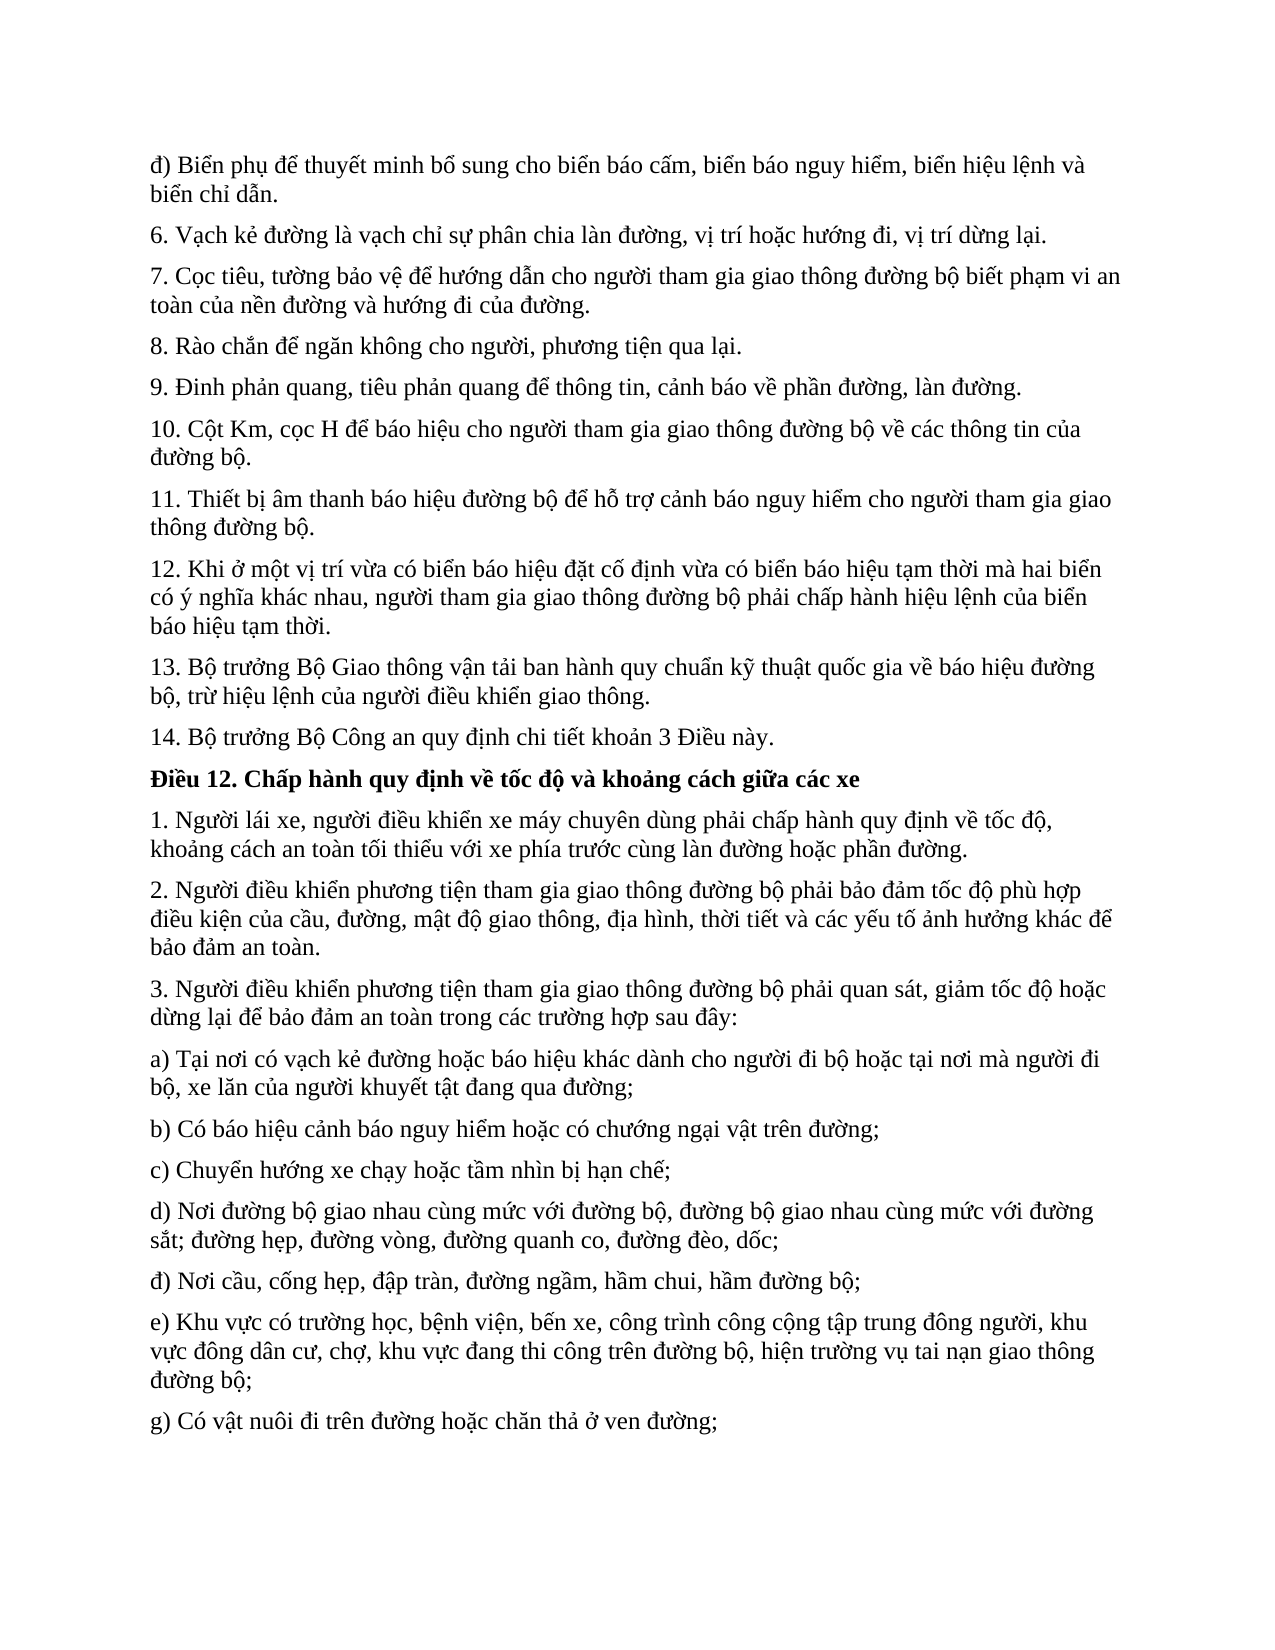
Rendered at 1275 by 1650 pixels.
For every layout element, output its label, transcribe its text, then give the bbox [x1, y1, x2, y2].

text 3. Người điều khiển phương tiện tham gia giao thông đường bộ phải quan sát, giảm tốc độ hoặc dừng lại để bảo đảm an toàn trong các trường hợp sau đây: [150, 974, 1125, 1031]
text 1. Người lái xe, người điều khiển xe máy chuyên dùng phải chấp hành quy định về tốc độ, khoảng cách an toàn tối thiểu với xe phía trước cùng làn đường hoặc phần đường. [150, 805, 1125, 862]
text 6. Vạch kẻ đường là vạch chỉ sự phân chia làn đường, vị trí hoặc hướng đi, vị trí dừng lại. [150, 220, 1125, 249]
text 11. Thiết bị âm thanh báo hiệu đường bộ để hỗ trợ cảnh báo nguy hiểm cho người tham gia giao thông đường bộ. [150, 484, 1125, 541]
text 9. Đinh phản quang, tiêu phản quang để thông tin, cảnh báo về phần đường, làn đường. [150, 372, 1125, 401]
text d) Nơi đường bộ giao nhau cùng mức với đường bộ, đường bộ giao nhau cùng mức với đường sắt; đường hẹp, đường vòng, đường quanh co, đường đèo, dốc; [150, 1196, 1125, 1254]
text 14. Bộ trưởng Bộ Công an quy định chi tiết khoản 3 Điều này. [150, 722, 1125, 751]
text 12. Khi ở một vị trí vừa có biển báo hiệu đặt cố định vừa có biển báo hiệu tạm thời mà hai biển có ý nghĩa khác nhau, người tham gia giao thông đường bộ phải chấp hành hiệu lệnh của biển báo hiệu tạm thời. [150, 554, 1125, 640]
text e) Khu vực có trường học, bệnh viện, bến xe, công trình công cộng tập trung đông người, khu vực đông dân cư, chợ, khu vực đang thi công trên đường bộ, hiện trường vụ tai nạn giao thông đường bộ; [150, 1307, 1125, 1394]
text b) Có báo hiệu cảnh báo nguy hiểm hoặc có chướng ngại vật trên đường; [150, 1114, 1125, 1142]
text 8. Rào chắn để ngăn không cho người, phương tiện qua lại. [150, 331, 1125, 360]
text 2. Người điều khiển phương tiện tham gia giao thông đường bộ phải bảo đảm tốc độ phù hợp điều kiện của cầu, đường, mật độ giao thông, địa hình, thời tiết và các yếu tố ảnh hưởng khác để bảo đảm an toàn. [150, 875, 1125, 961]
text 10. Cột Km, cọc H để báo hiệu cho người tham gia giao thông đường bộ về các thông tin của đường bộ. [150, 414, 1125, 471]
text đ) Biển phụ để thuyết minh bổ sung cho biển báo cấm, biển báo nguy hiểm, biển hiệu lệnh và biển chỉ dẫn. [150, 150, 1125, 207]
text c) Chuyển hướng xe chạy hoặc tầm nhìn bị hạn chế; [150, 1155, 1125, 1184]
text 7. Cọc tiêu, tường bảo vệ để hướng dẫn cho người tham gia giao thông đường bộ biết phạm vi an toàn của nền đường và hướng đi của đường. [150, 261, 1125, 319]
text Điều 12. Chấp hành quy định về tốc độ và khoảng cách giữa các xe [150, 764, 1125, 792]
text g) Có vật nuôi đi trên đường hoặc chăn thả ở ven đường; [150, 1406, 1125, 1435]
text đ) Nơi cầu, cống hẹp, đập tràn, đường ngầm, hầm chui, hầm đường bộ; [150, 1266, 1125, 1295]
text a) Tại nơi có vạch kẻ đường hoặc báo hiệu khác dành cho người đi bộ hoặc tại nơi mà người đi bộ, xe lăn của người khuyết tật đang qua đường; [150, 1044, 1125, 1101]
text 13. Bộ trưởng Bộ Giao thông vận tải ban hành quy chuẩn kỹ thuật quốc gia về báo hiệu đường bộ, trừ hiệu lệnh của người điều khiển giao thông. [150, 652, 1125, 710]
